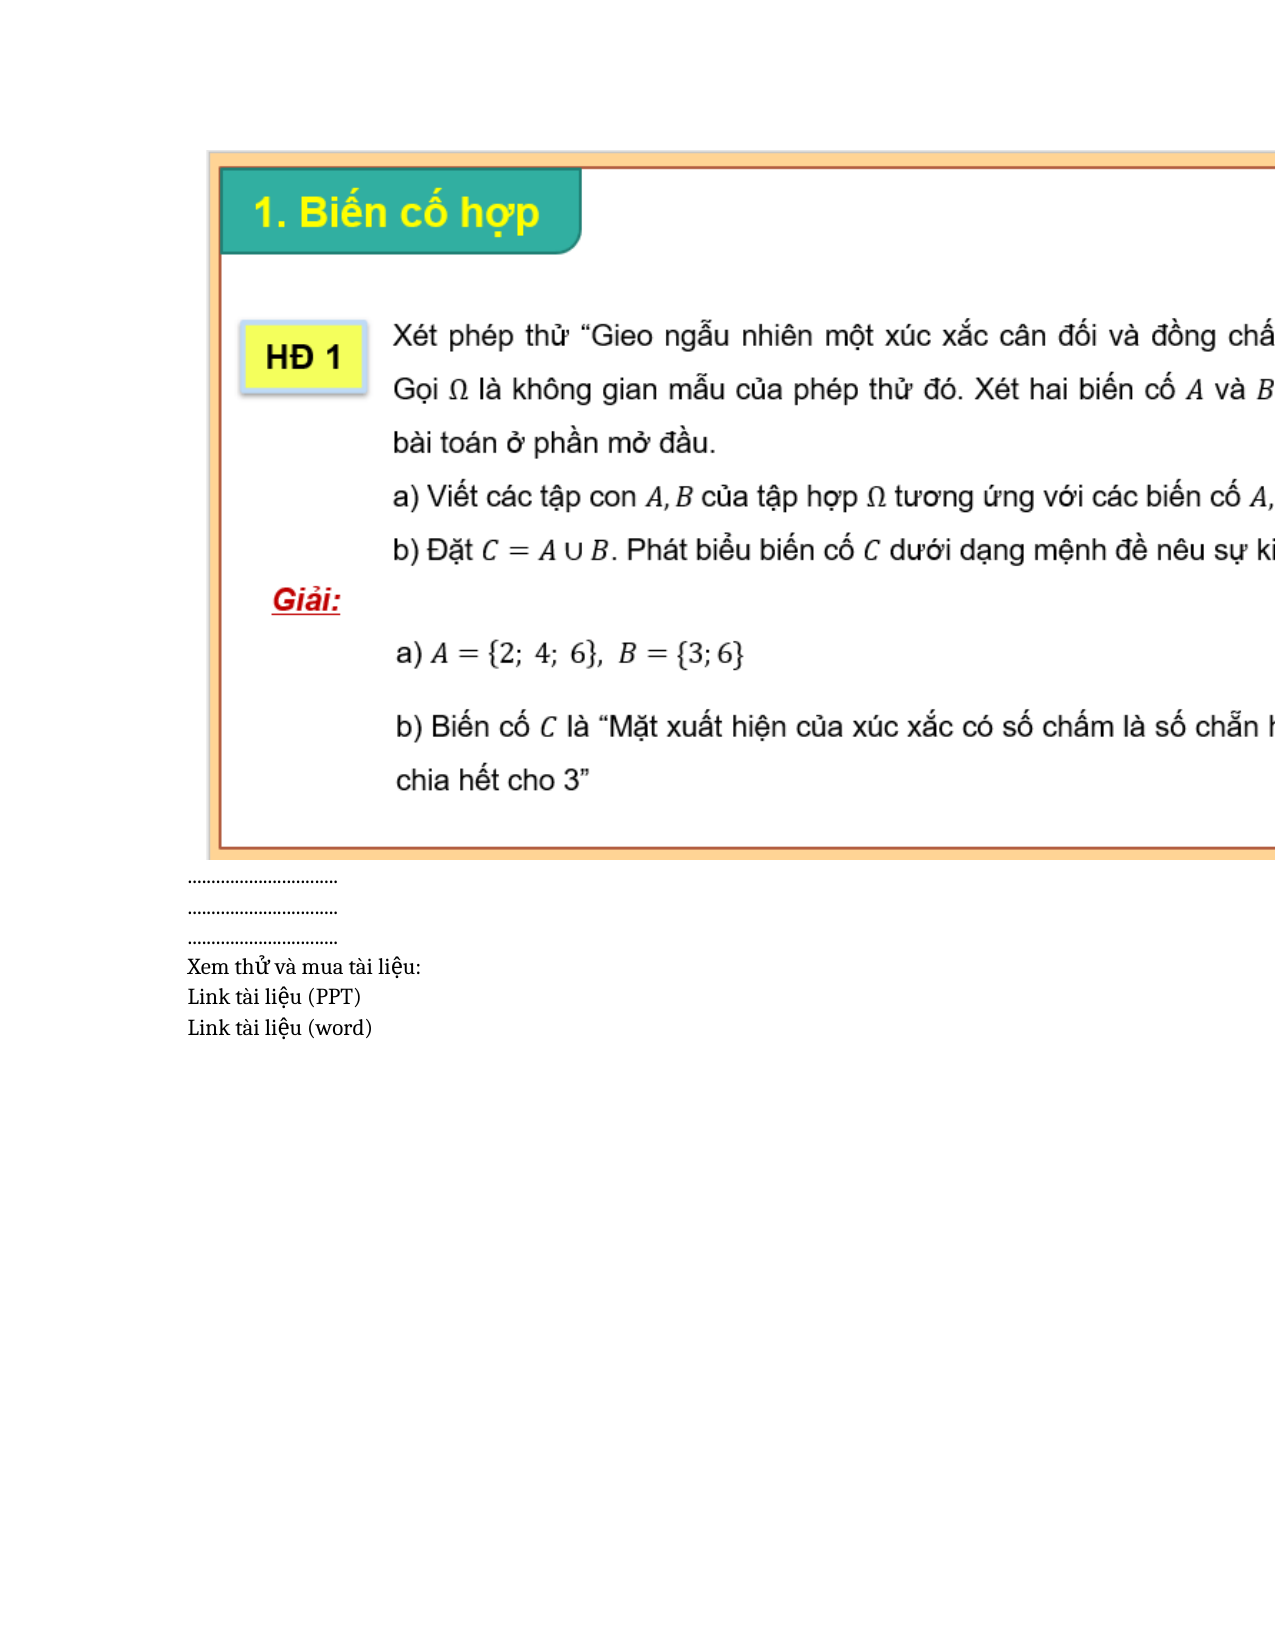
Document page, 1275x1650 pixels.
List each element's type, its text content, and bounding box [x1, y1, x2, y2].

picture [206, 150, 1275, 860]
